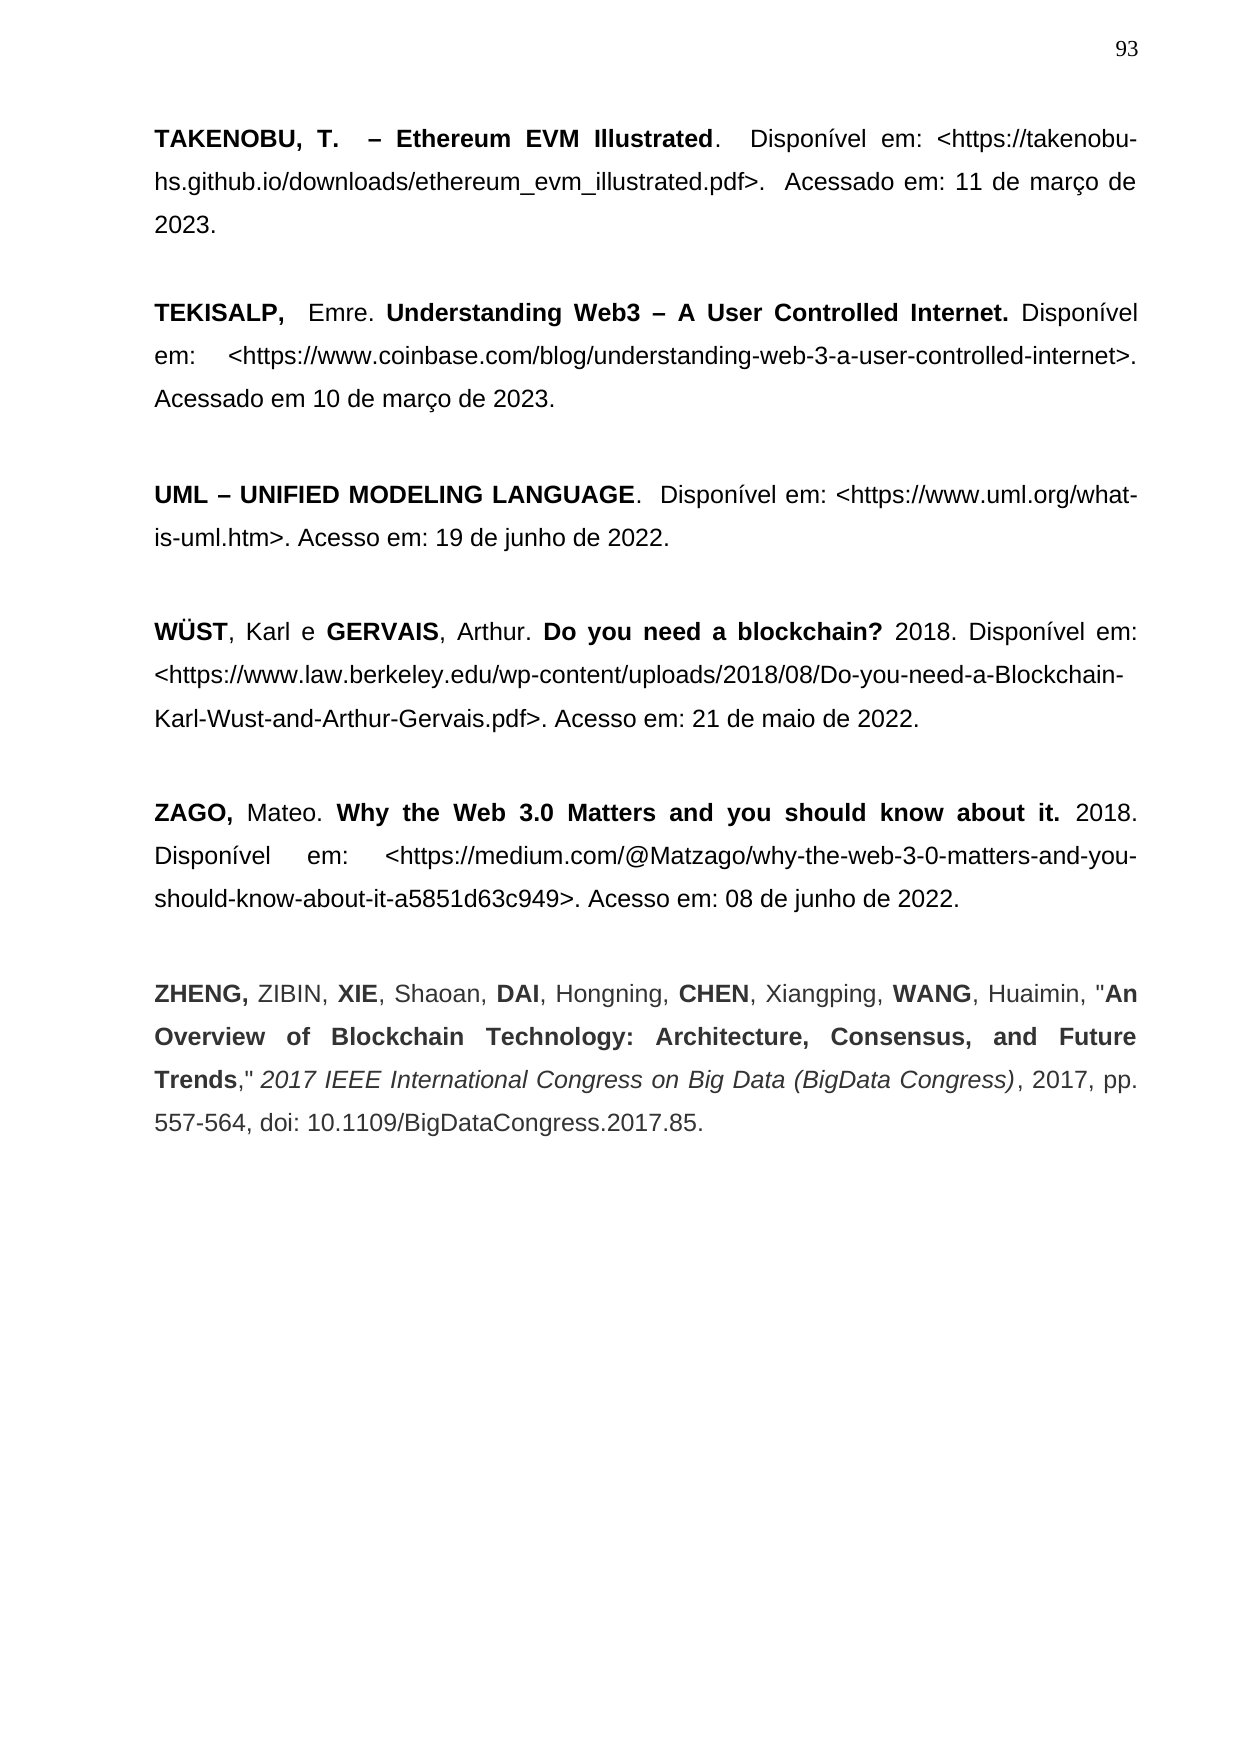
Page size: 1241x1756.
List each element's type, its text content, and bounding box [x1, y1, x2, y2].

text TEKISALP, Emre. Understanding Web3 – A User Controlled Internet. Disponível em: <https://www.coinbase.com/blog/understanding-web-3-a-user-controlled-internet>. Acessado em 10 de março de 2023. [154, 298, 1138, 413]
text ZHENG, ZIBIN, XIE, Shaoan, DAI, Hongning, CHEN, Xiangping, WANG, Huaimin, "An Overview of Blockchain Technology: Architecture, Consensus, and Future Trends," 2017 IEEE International Congress on Big Data (BigData Congress), 2017, pp. 557-564, doi: 10.1109/BigDataCongress.2017.85. [154, 979, 1138, 1022]
text UML – UNIFIED MODELING LANGUAGE. Disponível em: <https://www.uml.org/what-is-uml.htm>. Acesso em: 19 de junho de 2022. [154, 479, 1138, 551]
text ZHENG, ZIBIN, XIE, Shaoan, DAI, Hongning, CHEN, Xiangping, WANG, Huaimin, "An Overview of Blockchain Technology: Architecture, Consensus, and Future Trends," 2017 IEEE International Congress on Big Data (BigData Congress), 2017, pp. 557-564, doi: 10.1109/BigDataCongress.2017.85. [154, 1051, 1138, 1137]
text TAKENOBU, T. – Ethereum EVM Illustrated. Disponível em: <https://takenobu-hs.github.io/downloads/ethereum_evm_illustrated.pdf>. Acessado em: 11 de março de 2023. [154, 124, 1138, 239]
text ZAGO, Mateo. Why the Web 3.0 Matters and you should know about it. 2018. Disponível em: <https://medium.com/@Matzago/why-the-web-3-0-matters-and-you-should-know-about-it-a5851d63c949>. Acesso em: 08 de junho de 2022. [154, 798, 1138, 913]
text WÜST, Karl e GERVAIS, Arthur. Do you need a blockchain? 2018. Disponível em: <https://www.law.berkeley.edu/wp-content/uploads/2018/08/Do-you-need-a-Blockchain-Karl-Wust-and-Arthur-Gervais.pdf>. Acesso em: 21 de maio de 2022. [154, 617, 1138, 732]
